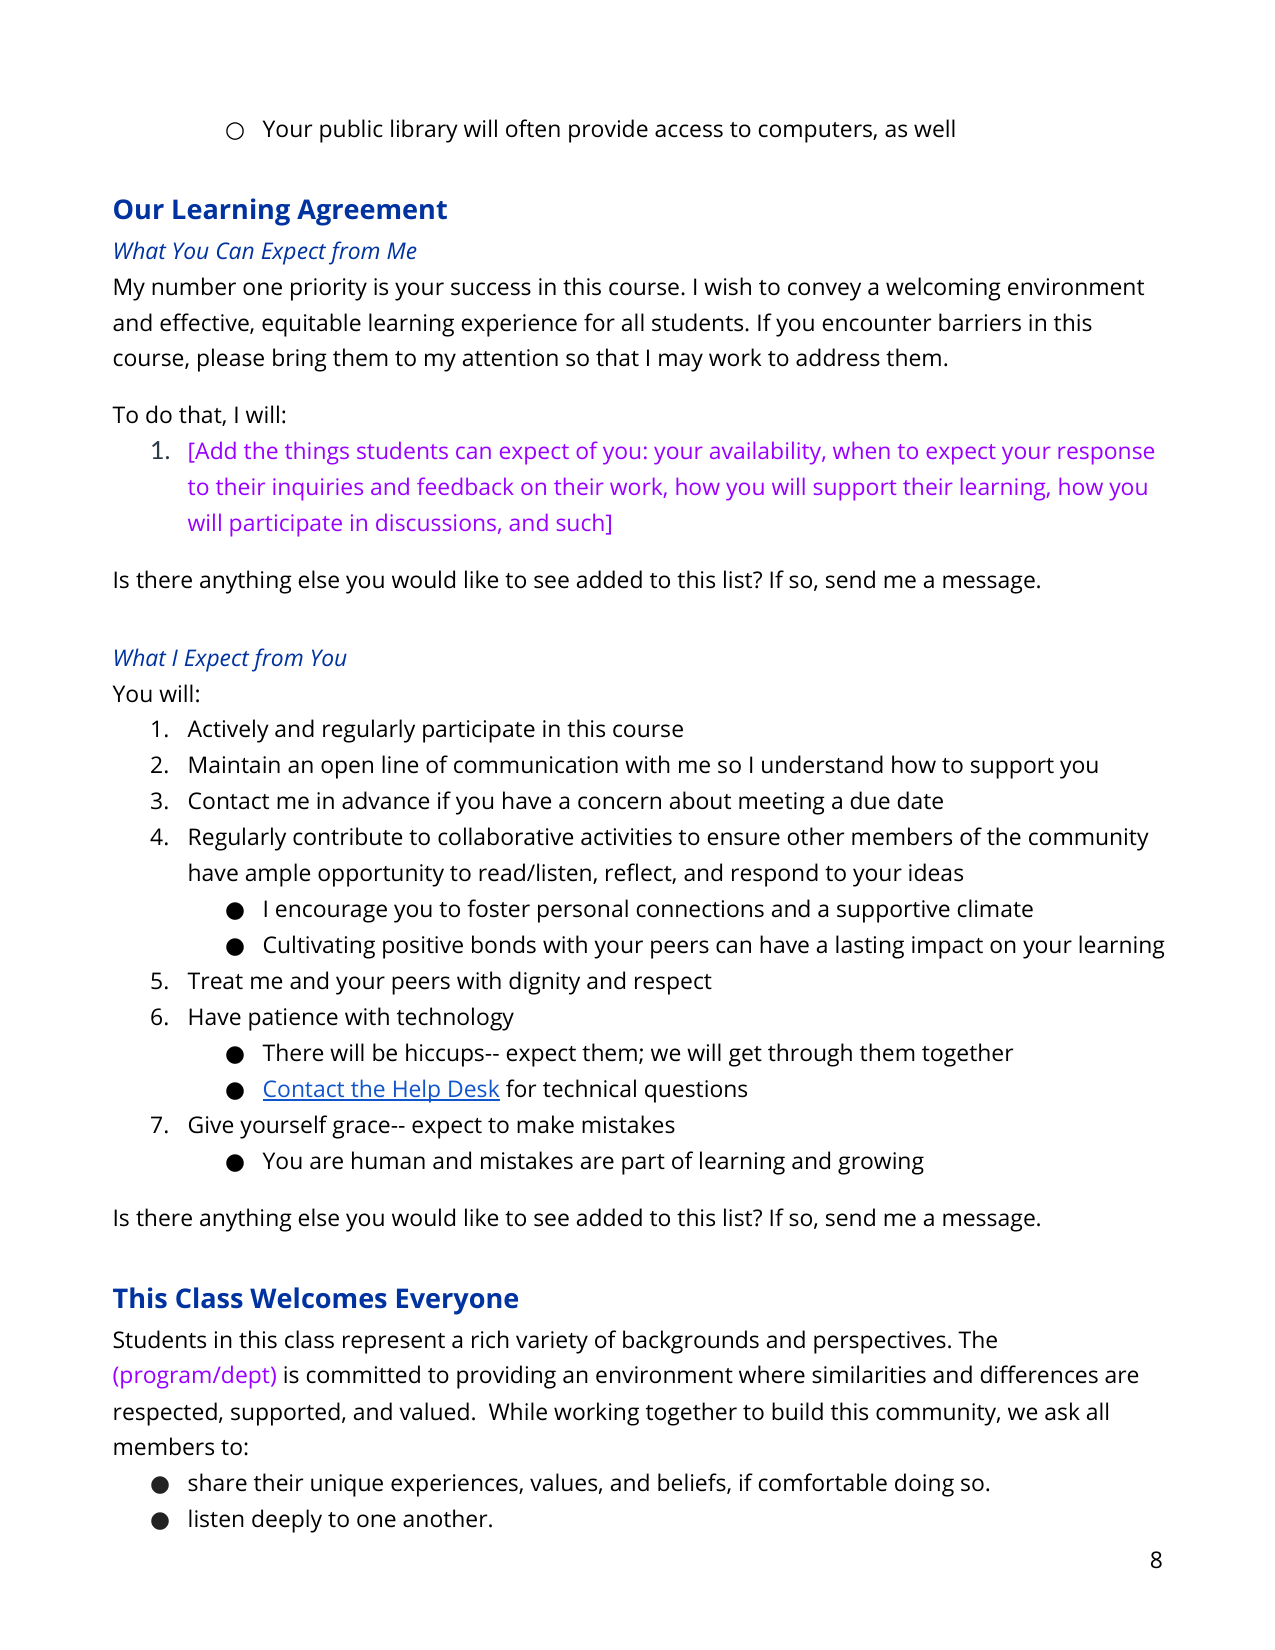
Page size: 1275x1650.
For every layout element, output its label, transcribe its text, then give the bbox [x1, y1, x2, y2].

text Is there anything else you would like to see added to this list? If so, send me a message. [112, 1201, 1162, 1233]
list Have patience with technology [150, 1001, 1162, 1032]
list share their unique experiences, values, and beliefs, if comfortable doing so. [150, 1467, 1162, 1498]
list There will be hiccups-- expect them; we will get through them together [225, 1037, 1162, 1068]
list Contact me in advance if you have a concern about meeting a due date [150, 785, 1162, 817]
list listen deeply to one another. [150, 1503, 1162, 1534]
list [Add the things students can expect of you: your availability, when to expect your response to their inquiries and feedback on their work, how you will support their learning, how you will participate in discussions, and such] [150, 435, 1162, 538]
list I encourage you to foster personal connections and a supportive climate [225, 893, 1162, 924]
list Contact the Help Desk for technical questions [225, 1073, 1162, 1104]
text My number one priority is your success in this course. I wish to convey a welcoming environment and effective, equitable learning experience for all students. If you encounter barriers in this course, please bring them to my attention so that I may work to address them. [112, 271, 1162, 374]
subtitle What You Can Expect from Me [112, 234, 1162, 266]
subtitle Our Learning Agreement [112, 190, 1162, 227]
list Your public library will often provide access to computers, as well [225, 112, 1162, 144]
list Treat me and your peers with dignity and respect [150, 965, 1162, 996]
list Give yourself grace-- expect to make mistakes [150, 1109, 1162, 1140]
list Actively and regularly participate in this course [150, 713, 1162, 745]
text You will: [112, 677, 1162, 709]
list Cultivating positive bonds with your peers can have a lasting impact on your learning [225, 929, 1181, 960]
text To do that, I will: [112, 399, 1162, 430]
text Is there anything else you would like to see added to this list? If so, send me a message. [112, 564, 1162, 595]
list Maintain an open line of communication with me so I understand how to support you [150, 749, 1162, 781]
subtitle This Class Welcomes Everyone [112, 1279, 1162, 1316]
subtitle What I Expect from You [112, 642, 1162, 673]
list Regularly contribute to collaborative activities to ensure other members of the community have ample opportunity to read/listen, reflect, and respond to your ideas [150, 821, 1162, 888]
text Students in this class represent a rich variety of backgrounds and perspectives. The (program/dept) is committed to providing an environment where similarities and differences are respected, supported, and valued. While working together to build this community, we ask all members to: [112, 1323, 1162, 1463]
list You are human and mistakes are part of learning and growing [225, 1145, 1162, 1176]
